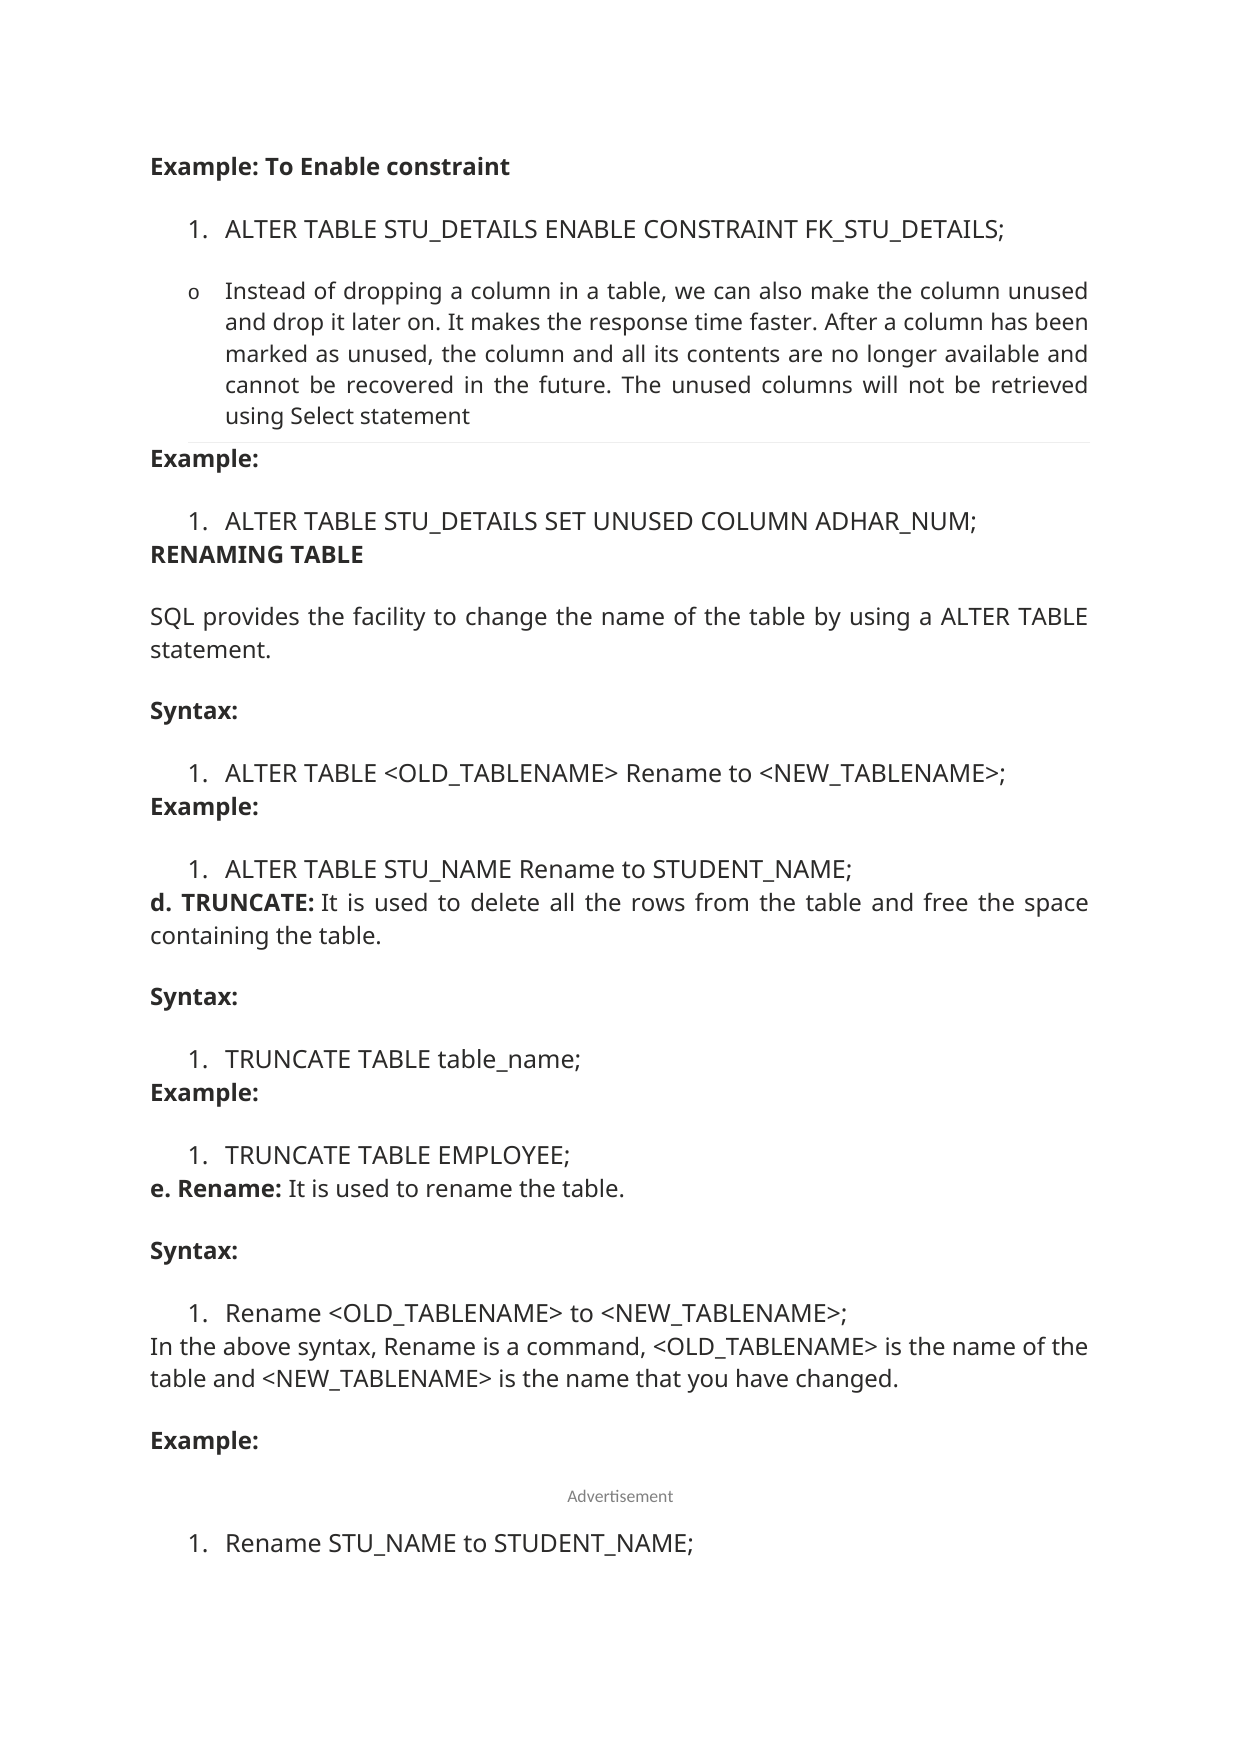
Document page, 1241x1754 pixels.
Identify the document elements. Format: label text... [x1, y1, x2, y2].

text RENAMING TABLE [150, 538, 1090, 571]
list TRUNCATE TABLE table_name; [187, 1042, 1090, 1076]
text SQL provides the facility to change the name of the table by using a ALTER TABLE statement. [150, 600, 1090, 665]
list TRUNCATE TABLE EMPLOYEE; [187, 1138, 1090, 1172]
list ALTER TABLE <OLD_TABLENAME> Rename to <NEW_TABLENAME>; [187, 756, 1090, 790]
list Rename STU_NAME to STUDENT_NAME; [187, 1526, 1090, 1560]
text Example: [150, 790, 1090, 823]
text Syntax: [150, 694, 1090, 727]
list Instead of dropping a column in a table, we can also make the column unused and drop it later on. It makes the response time faster. After a column has been marked as unused, the column and all its contents are no longer available and cannot be recovered in the future. The unused columns will not be retrieved using Select statement [187, 275, 1090, 442]
text Example: To Enable constraint [150, 150, 1090, 183]
text Syntax: [150, 1234, 1090, 1266]
text Syntax: [150, 980, 1090, 1013]
text e. Rename: It is used to rename the table. [150, 1172, 1090, 1204]
list ALTER TABLE STU_DETAILS ENABLE CONSTRAINT FK_STU_DETAILS; [187, 212, 1090, 246]
text Advertisement [150, 1486, 1090, 1507]
list Rename <OLD_TABLENAME> to <NEW_TABLENAME>; [187, 1295, 1090, 1329]
text d. TRUNCATE: It is used to delete all the rows from the table and free the space containing the table. [150, 886, 1090, 951]
text Example: [150, 1424, 1090, 1456]
text Example: [150, 1076, 1090, 1109]
text In the above syntax, Rename is a command, <OLD_TABLENAME> is the name of the table and <NEW_TABLENAME> is the name that you have changed. [150, 1329, 1090, 1395]
list ALTER TABLE STU_DETAILS SET UNUSED COLUMN ADHAR_NUM; [187, 504, 1090, 538]
list ALTER TABLE STU_NAME Rename to STUDENT_NAME; [187, 852, 1090, 886]
text Example: [150, 442, 1090, 475]
